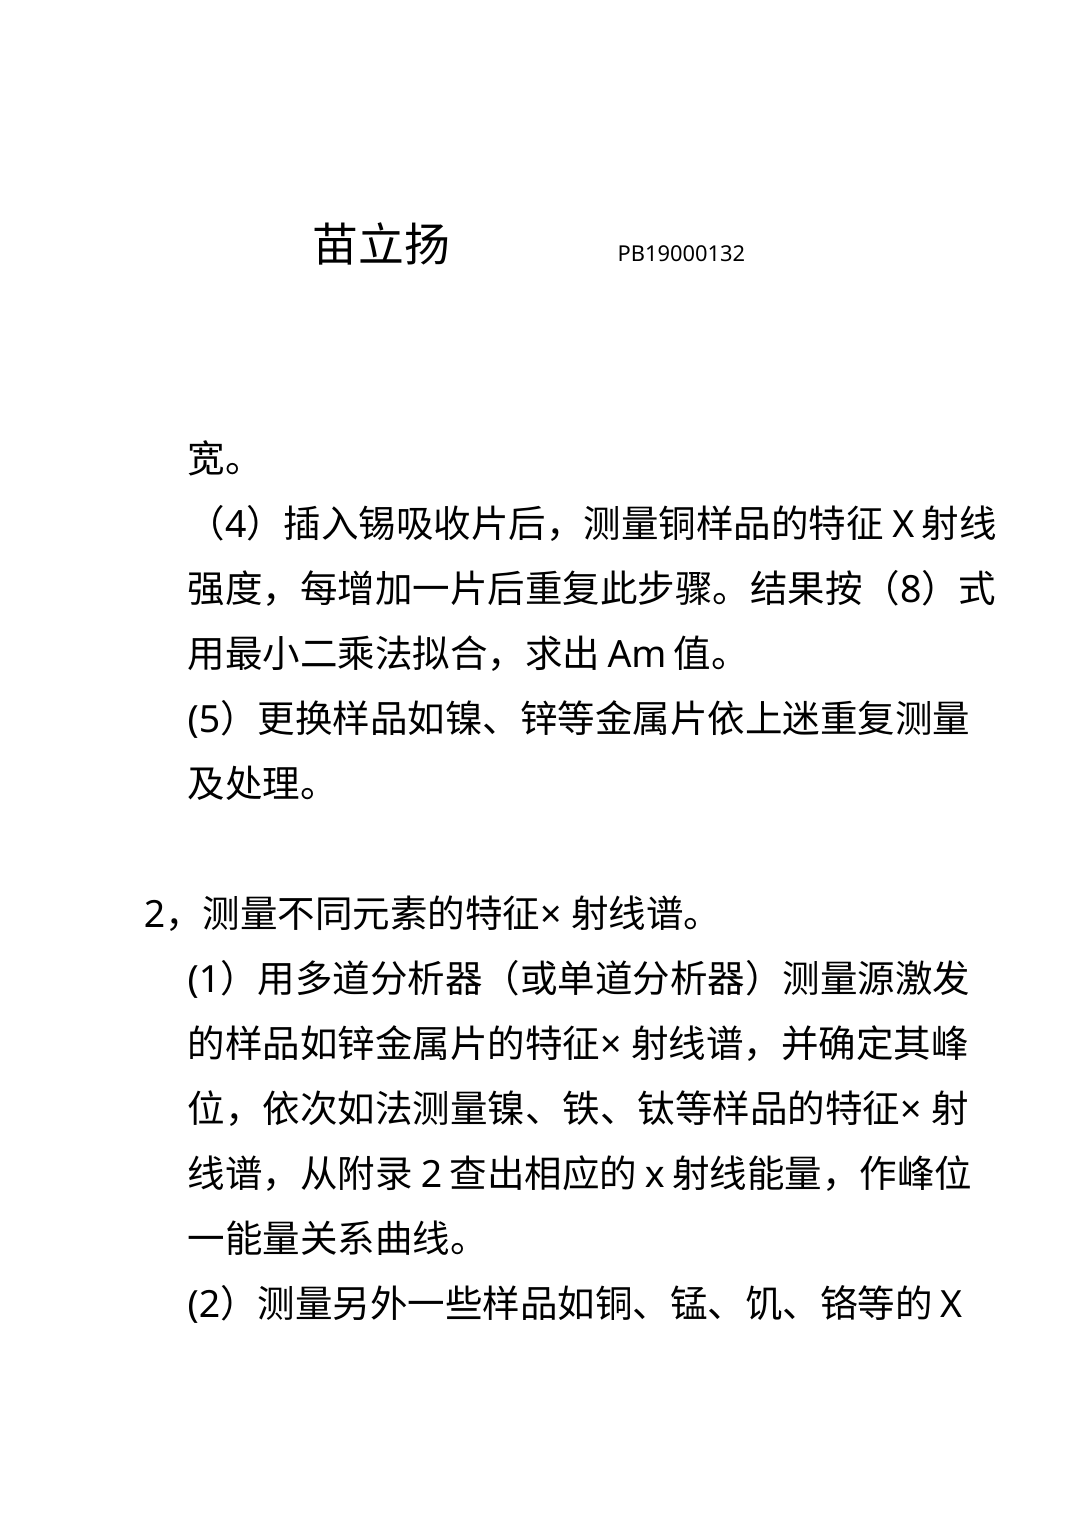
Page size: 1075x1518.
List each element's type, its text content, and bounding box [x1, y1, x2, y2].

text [187, 1273, 999, 1338]
text （4）插入锡吸收片后，测量铜样品的特征 X射线强度，每增加一片后重复此步骤。结果按（8）式用最小二乘法拟合，求出Am值。 [187, 493, 999, 688]
text (5）更换样品如镍、锌等金属片依上迷重复测量及处理。 [187, 688, 999, 818]
text 2，测量不同元素的特征× 射线谱。 [143, 883, 999, 948]
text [187, 428, 999, 493]
text (1）用多道分析器（或单道分析器）测量源激发的样品如锌金属片的特征× 射线谱，并确定其峰位，依次如法测量镍、铁、钛等样品的特征× 射线谱，从附录 2查出相应的x射线能量，作峰位一能量关系曲线。 [187, 948, 999, 1273]
